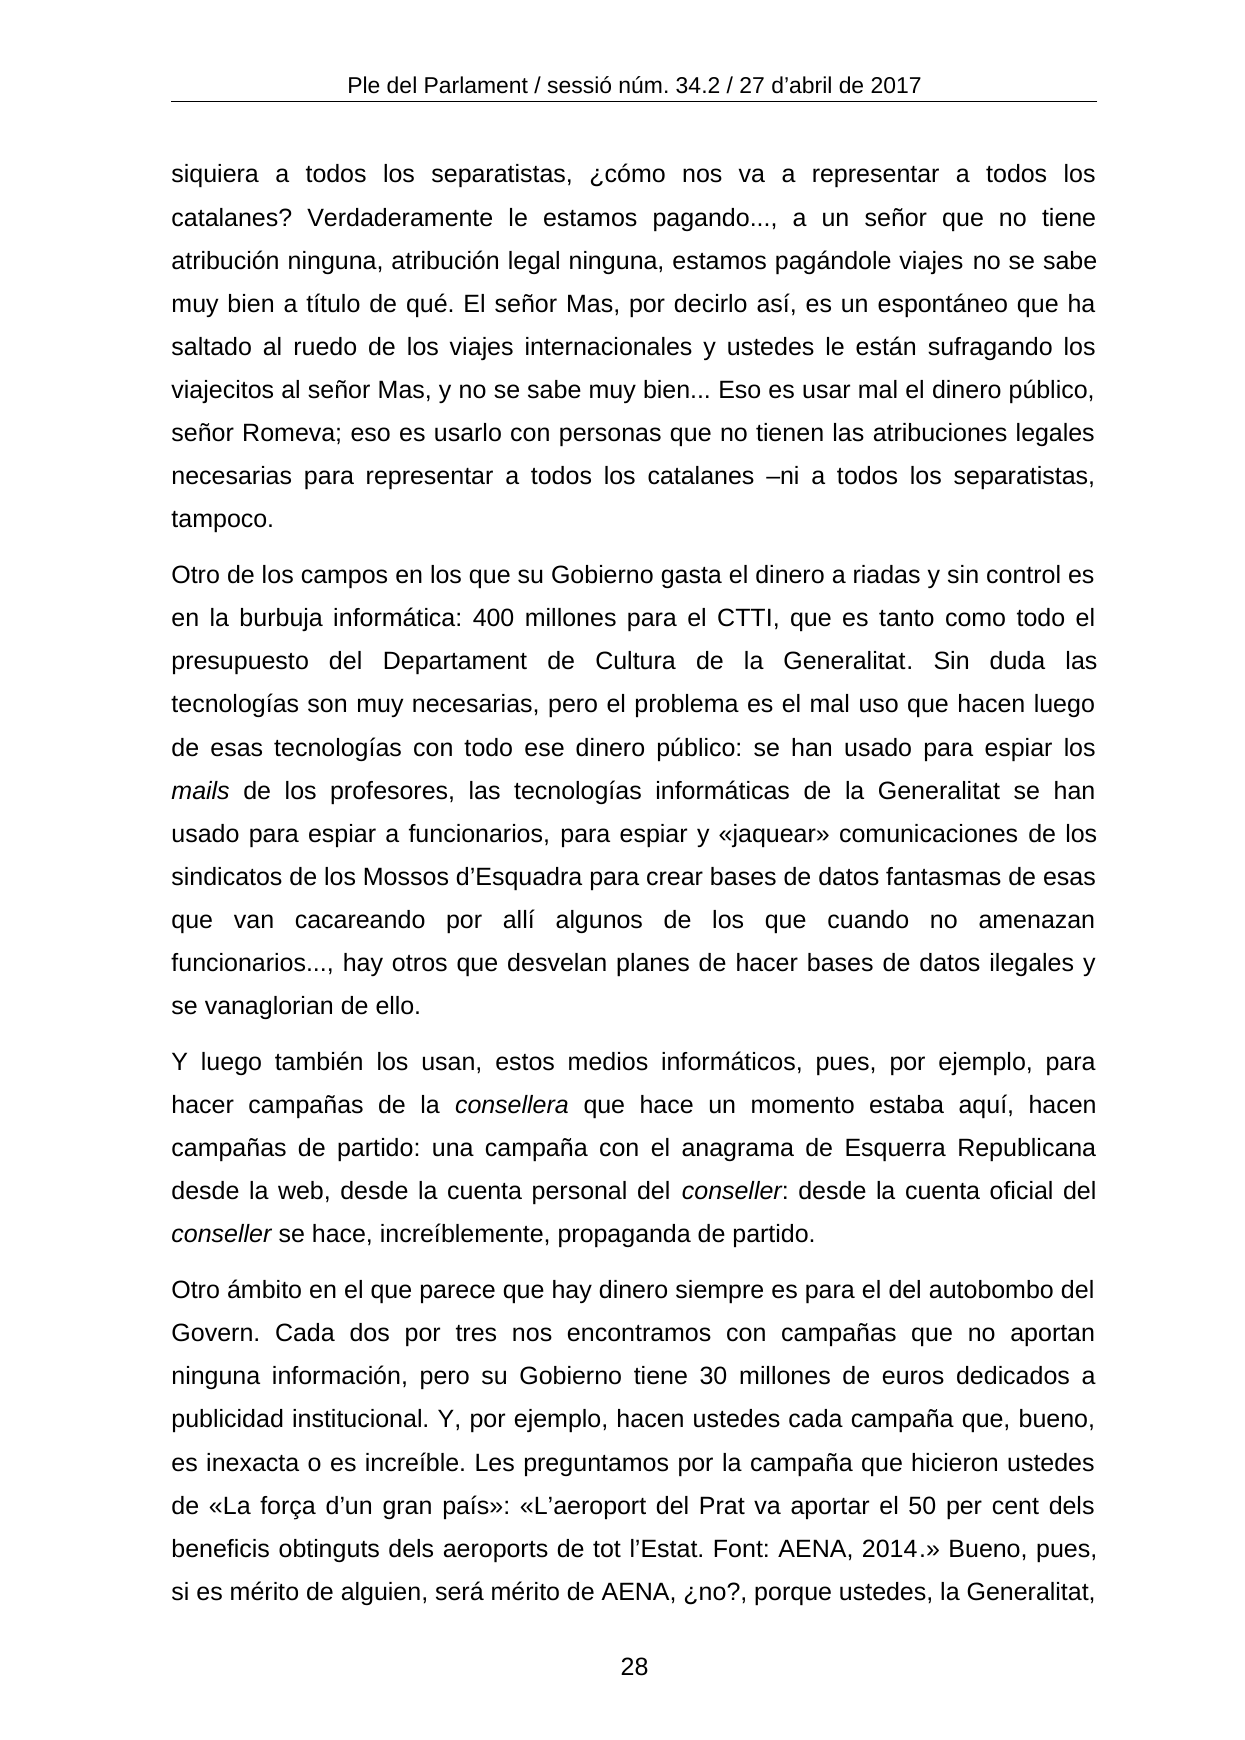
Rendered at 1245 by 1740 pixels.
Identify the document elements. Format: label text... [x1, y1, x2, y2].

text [171, 159, 1097, 533]
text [171, 1275, 1097, 1606]
text Otro de los campos en los que su Gobierno gasta el dinero a riadas y sin control es en la burbuja informática: 400 millones para el CTTI, que es tanto como todo el presupuesto del Departament de Cultura de la Generalitat. Sin duda las tecnologías son muy necesarias, pero el problema es el mal uso que hacen luego de esas tecnologías con todo ese dinero público: se han usado para espiar los mails de los profesores, las tecnologías informáticas de la Generalitat se han usado para espiar a funcionarios, para espiar y «jaquear» comunicaciones de los sindicatos de los Mossos d’Esquadra para crear bases de datos fantasmas de esas que van cacareando por allí algunos de los que cuando no amenazan funcionarios..., hay otros que desvelan planes de hacer bases de datos ilegales y se vanaglorian de ello. [171, 560, 1097, 1020]
text Y luego también los usan, estos medios informáticos, pues, por ejemplo, para hacer campañas de la consellera que hace un momento estaba aquí, hacen campañas de partido: una campaña con el anagrama de Esquerra Republicana desde la web, desde la cuenta personal del conseller: desde la cuenta oficial del conseller se hace, increíblemente, propaganda de partido. [171, 1047, 1097, 1248]
